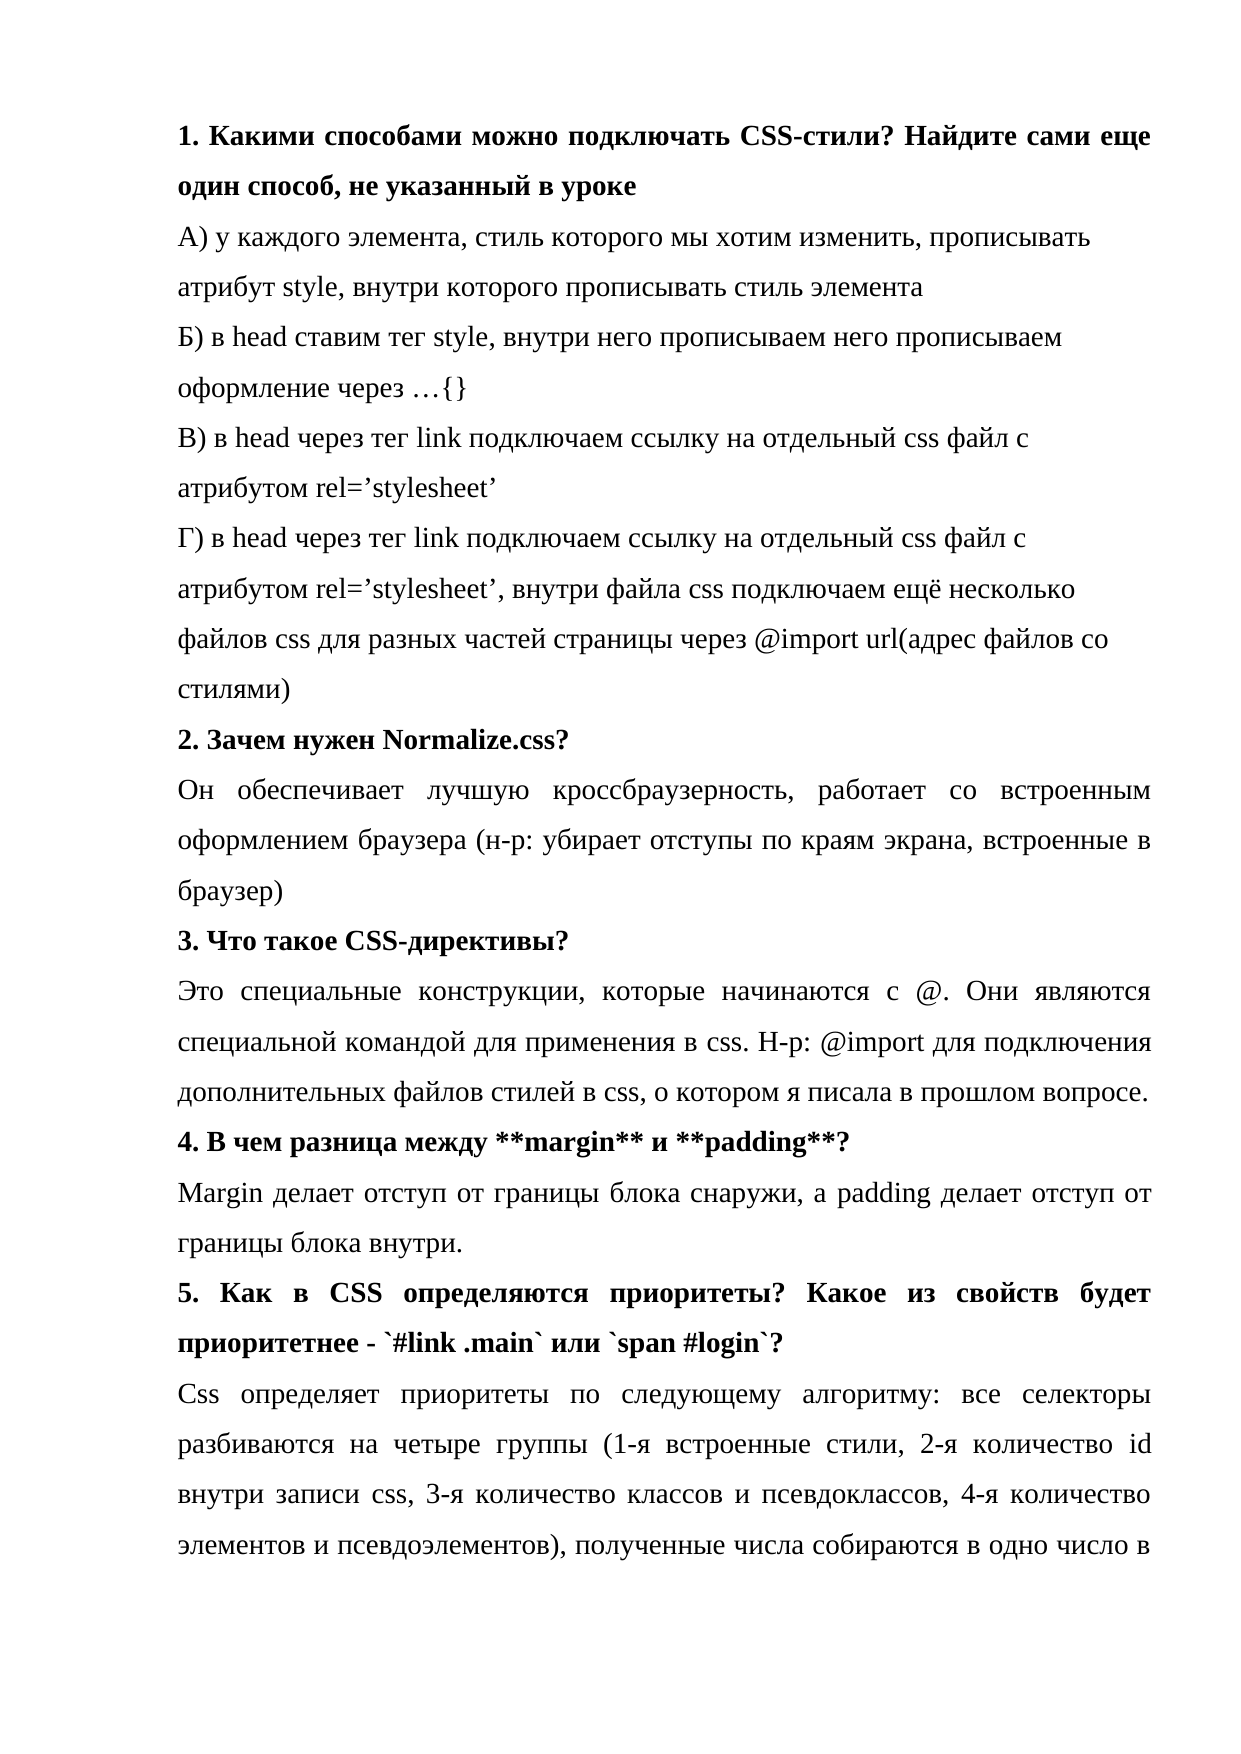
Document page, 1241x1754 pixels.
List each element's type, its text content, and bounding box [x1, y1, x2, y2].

text Это специальные конструкции, которые начинаются с @. Они являются специальной командой для применения в css. Н-р: @import для подключения дополнительных файлов стилей в css, о котором я писала в прошлом вопросе. [177, 973, 1152, 1108]
text 3. Что такое CSS-директивы? [177, 923, 1152, 957]
text 1. Какими способами можно подключать CSS-стили? Найдите сами еще один способ, не указанный в уроке [177, 118, 1152, 202]
text Г) в head через тег link подключаем ссылку на отдельный css файл с атрибутом rel=’stylesheet’, внутри файла css подключаем ещё несколько файлов css для разных частей страницы через @import url(адрес файлов со стилями) [177, 521, 1152, 705]
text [177, 1376, 1152, 1560]
text А) у каждого элемента, стиль которого мы хотим изменить, прописывать атрибут style, внутри которого прописывать стиль элемента [177, 219, 1152, 303]
text Б) в head ставим тег style, внутри него прописываем него прописываем оформление через …{} [177, 319, 1152, 403]
text 4. В чем разница между **margin** и **padding**? [177, 1124, 1152, 1158]
text Он обеспечивает лучшую кроссбраузерность, работает со встроенным оформлением браузера (н-р: убирает отступы по краям экрана, встроенные в браузер) [177, 772, 1152, 906]
text Margin делает отступ от границы блока снаружи, а padding делает отступ от границы блока внутри. [177, 1175, 1152, 1258]
text В) в head через тег link подключаем ссылку на отдельный css файл с атрибутом rel=’stylesheet’ [177, 420, 1152, 504]
text 2. Зачем нужен Normalize.css? [177, 722, 1152, 755]
text 5. Как в CSS определяются приоритеты? Какое из свойств будет приоритетнее - `#link .main` или `span #login`? [177, 1275, 1152, 1359]
